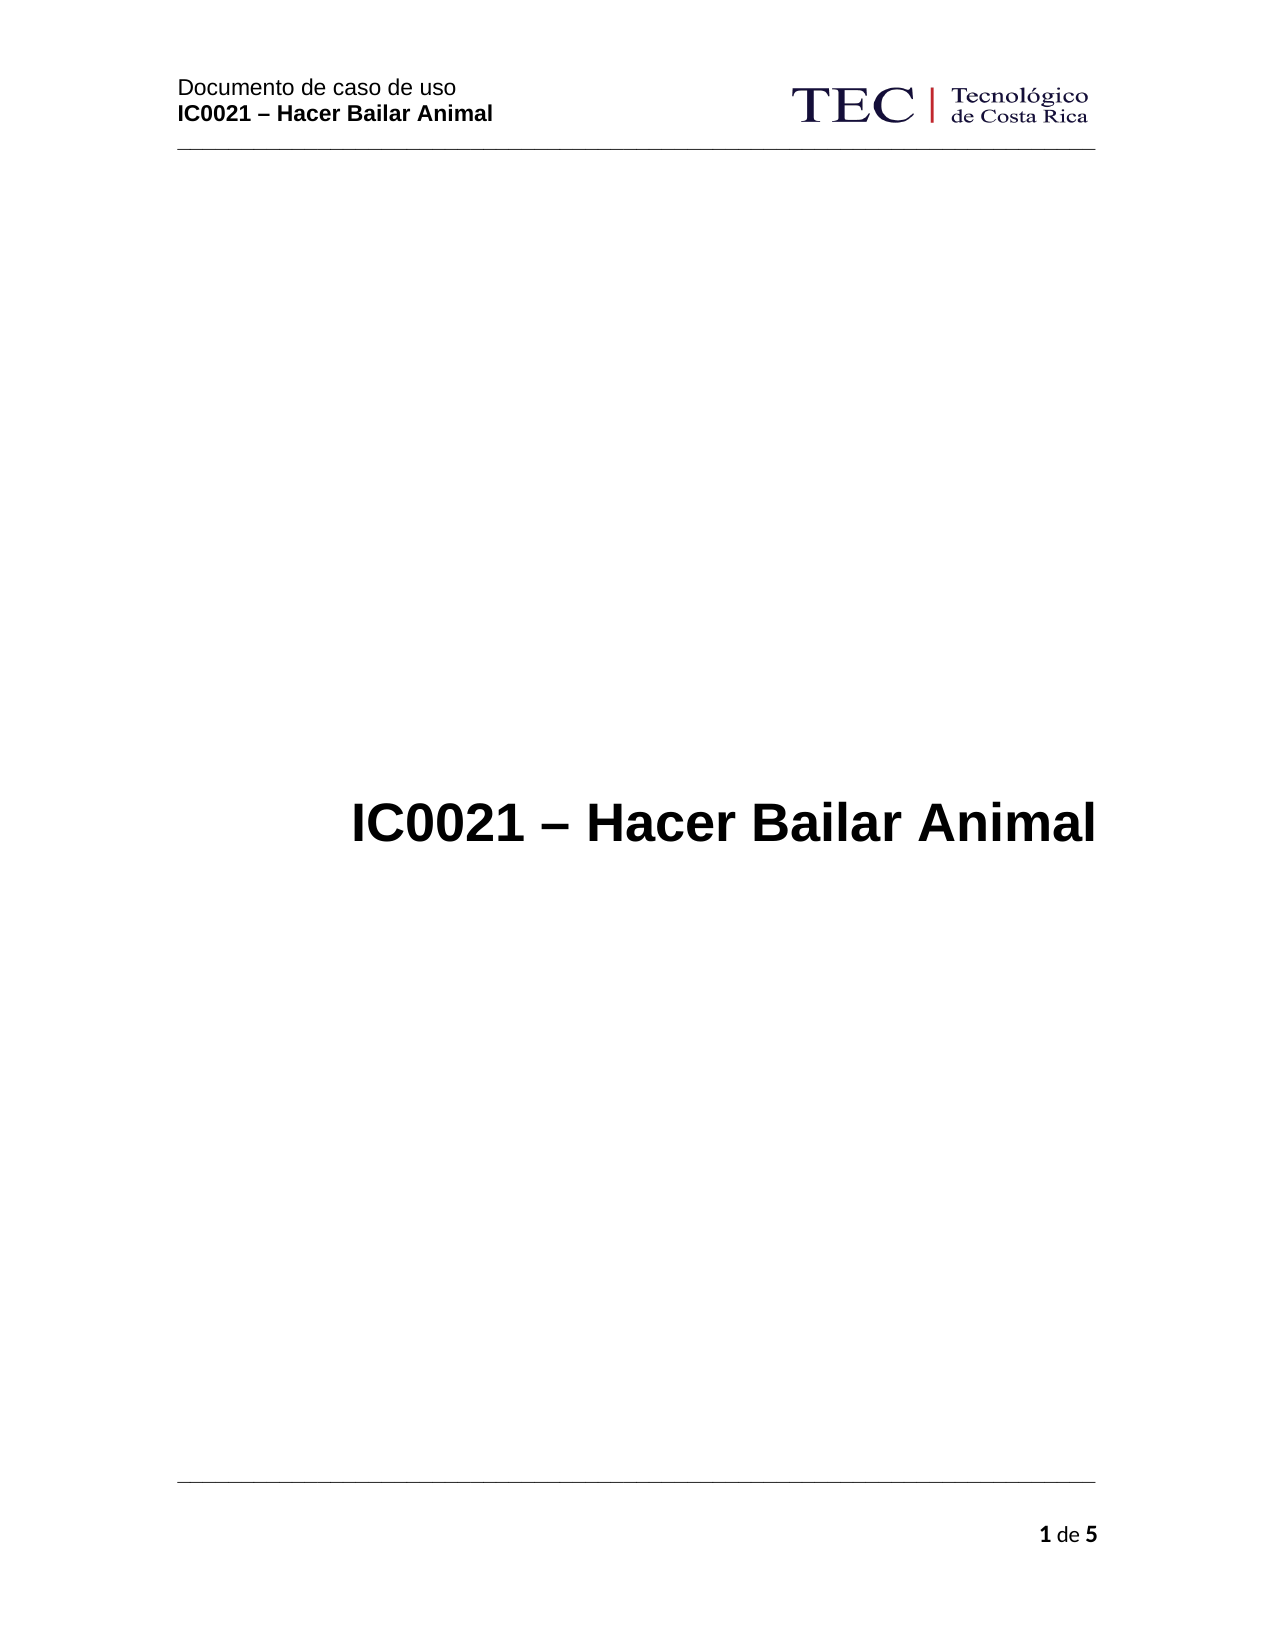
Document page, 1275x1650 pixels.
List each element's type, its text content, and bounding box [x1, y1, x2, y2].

picture [781, 75, 1098, 132]
text IC0021 – Hacer Bailar Animal [177, 791, 1098, 853]
text ________________________________________________________________________ [177, 1459, 1098, 1486]
